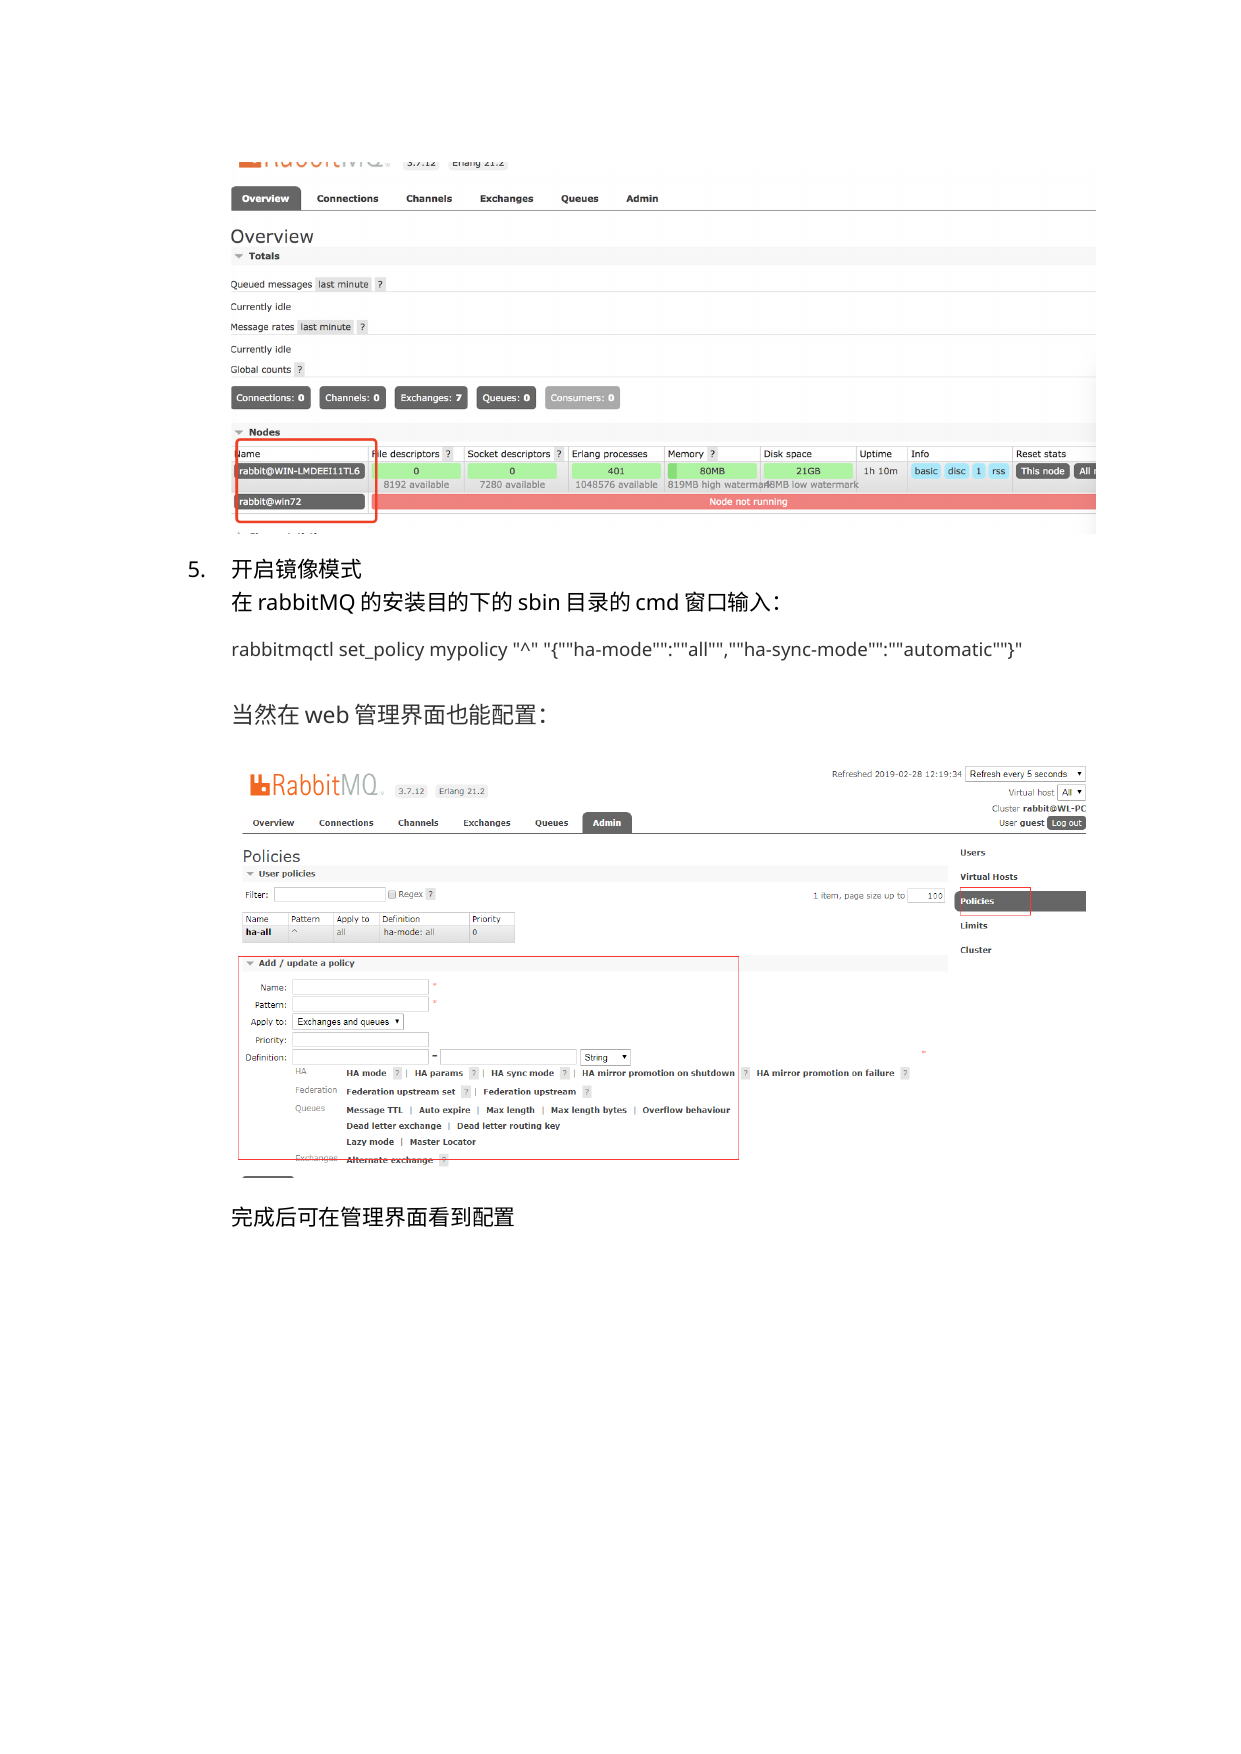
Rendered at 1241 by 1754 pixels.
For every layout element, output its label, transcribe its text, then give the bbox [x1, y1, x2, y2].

text 当然在web管理界面也能配置： [231, 681, 1053, 746]
picture [231, 162, 1096, 534]
picture [231, 761, 1097, 1178]
list 完成后可在管理界面看到配置 [231, 1199, 1053, 1232]
text rabbitmqctl set_policy mypolicy "^" "{""ha-mode"":""all"",""ha-sync-mode"":""automatic""}" [231, 633, 1053, 665]
list 开启镜像模式 [187, 552, 1053, 584]
list 在rabbitMQ的安装目的下的sbin目录的cmd窗口输入： [231, 584, 1053, 617]
